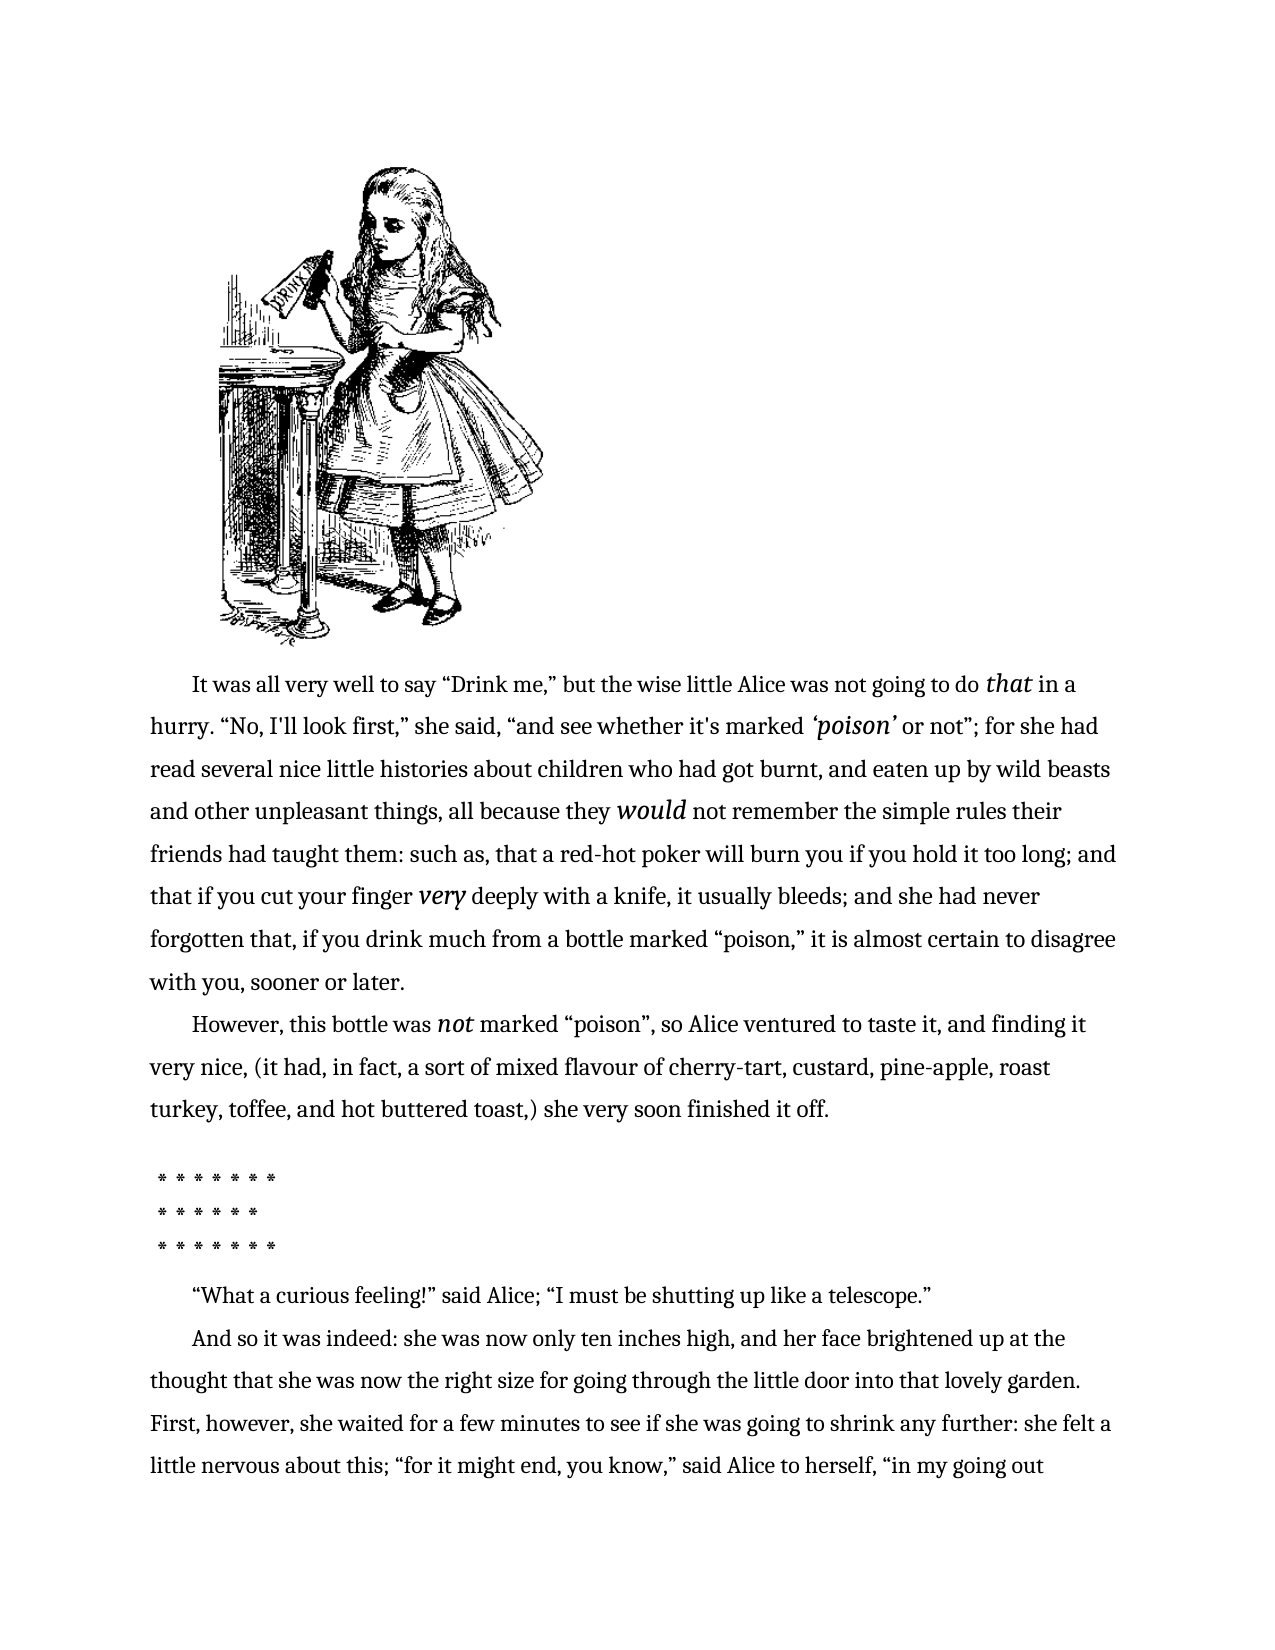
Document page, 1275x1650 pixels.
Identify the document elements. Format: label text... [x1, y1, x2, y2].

text It was all very well to say “Drink me,” but the wise little Alice was not going to do that in a hurry. “No, I'll look first,” she said, “and see whether it's marked ‘poison’ or not”; for she had read several nice little histories about children who had got burnt, and eaten up by wild beasts and other unpleasant things, all because they would not remember the simple rules their friends had taught them: such as, that a red-hot poker will burn you if you hold it too long; and that if you cut your finger very deeply with a knife, it usually bleeds; and she had never forgotten that, if you drink much from a bottle marked “poison,” it is almost certain to disagree with you, sooner or later. [150, 656, 1125, 996]
text “What a curious feeling!” said Alice; “I must be shutting up like a telescope.” [150, 1267, 1125, 1310]
text However, this bottle was not marked “poison”, so Alice ventured to taste it, and finding it very nice, (it had, in fact, a sort of mixed flavour of cherry-tart, custard, pine-apple, roast turkey, toffee, and hot buttered toast,) she very soon finished it off. [150, 996, 1125, 1124]
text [150, 1310, 1125, 1480]
picture [210, 150, 550, 657]
text * * * * * * * * * * * * * * * * * * * * [150, 1166, 1125, 1267]
